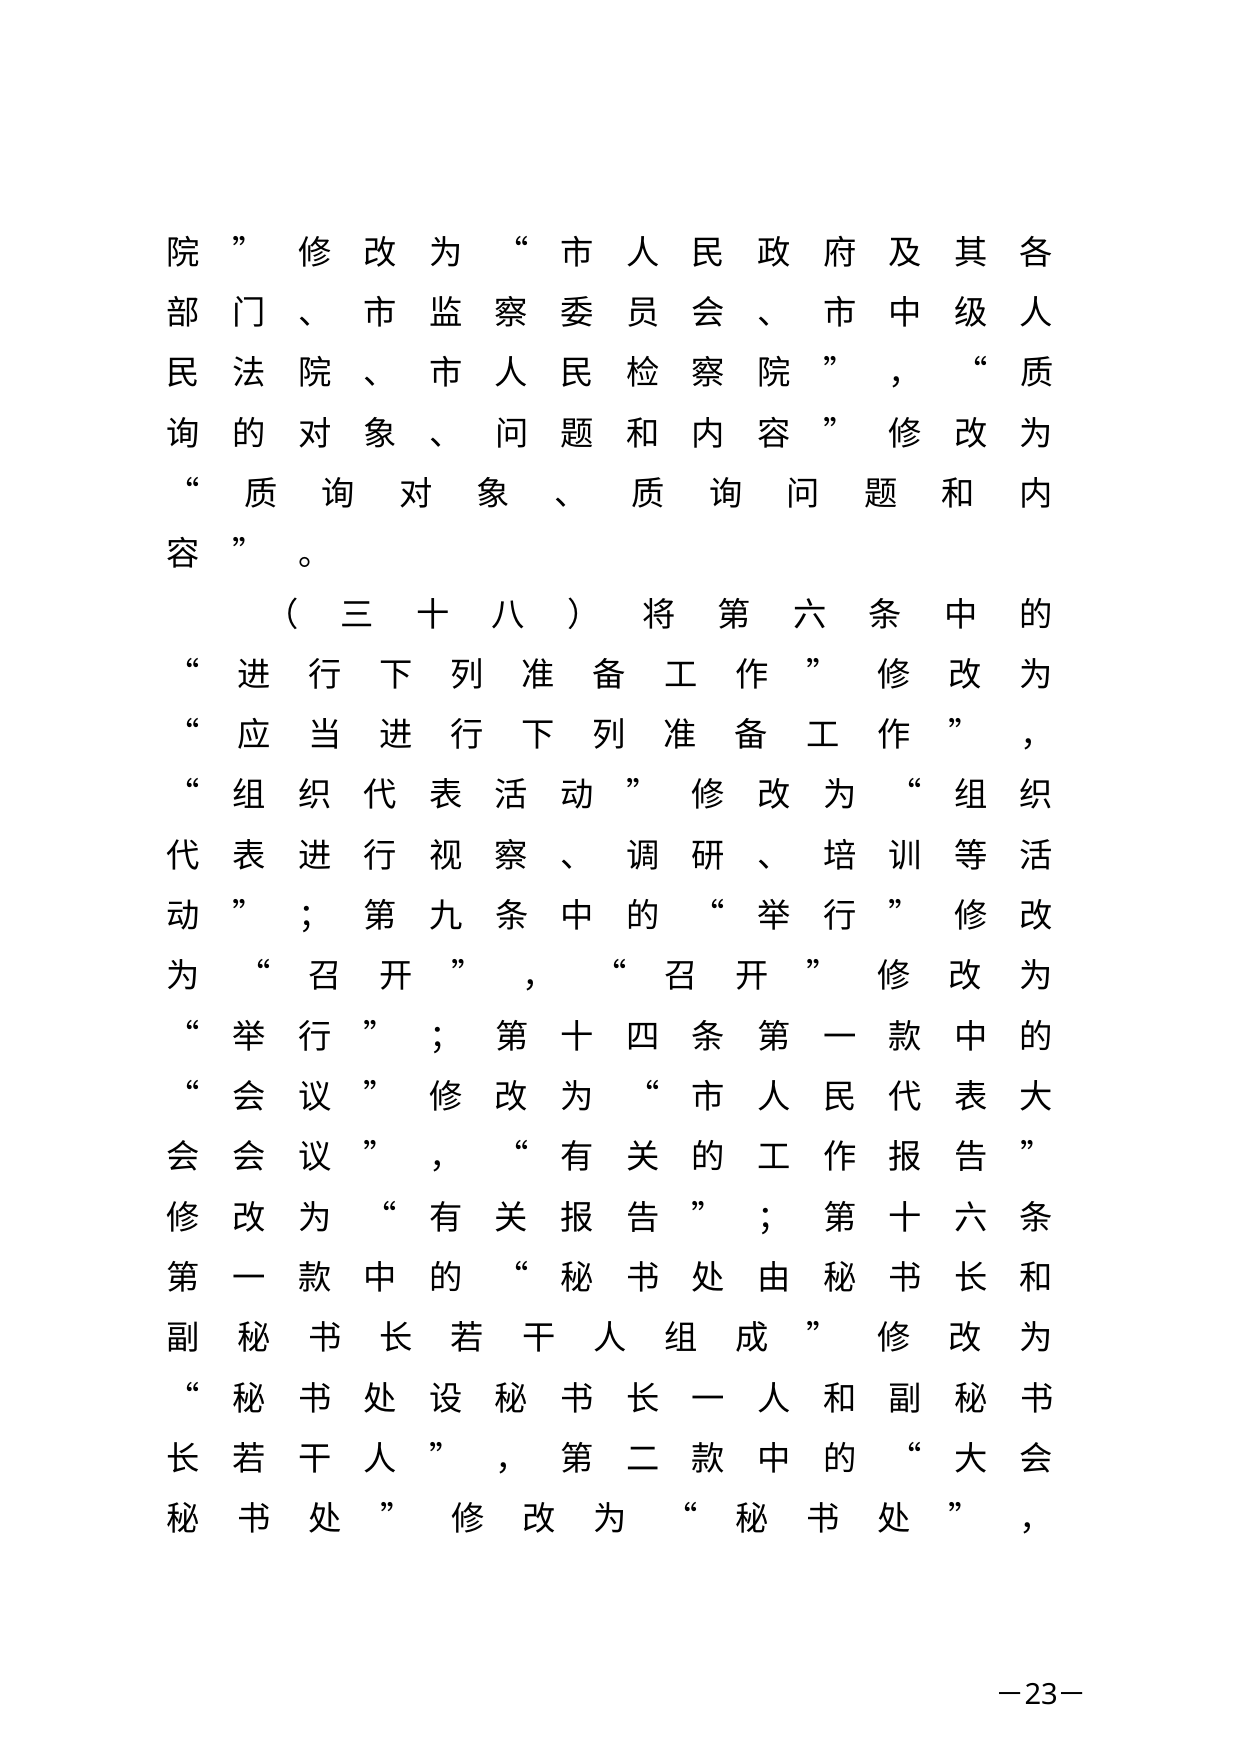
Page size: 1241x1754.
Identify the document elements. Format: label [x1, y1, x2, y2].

text [167, 219, 1085, 581]
text [167, 581, 1085, 1546]
